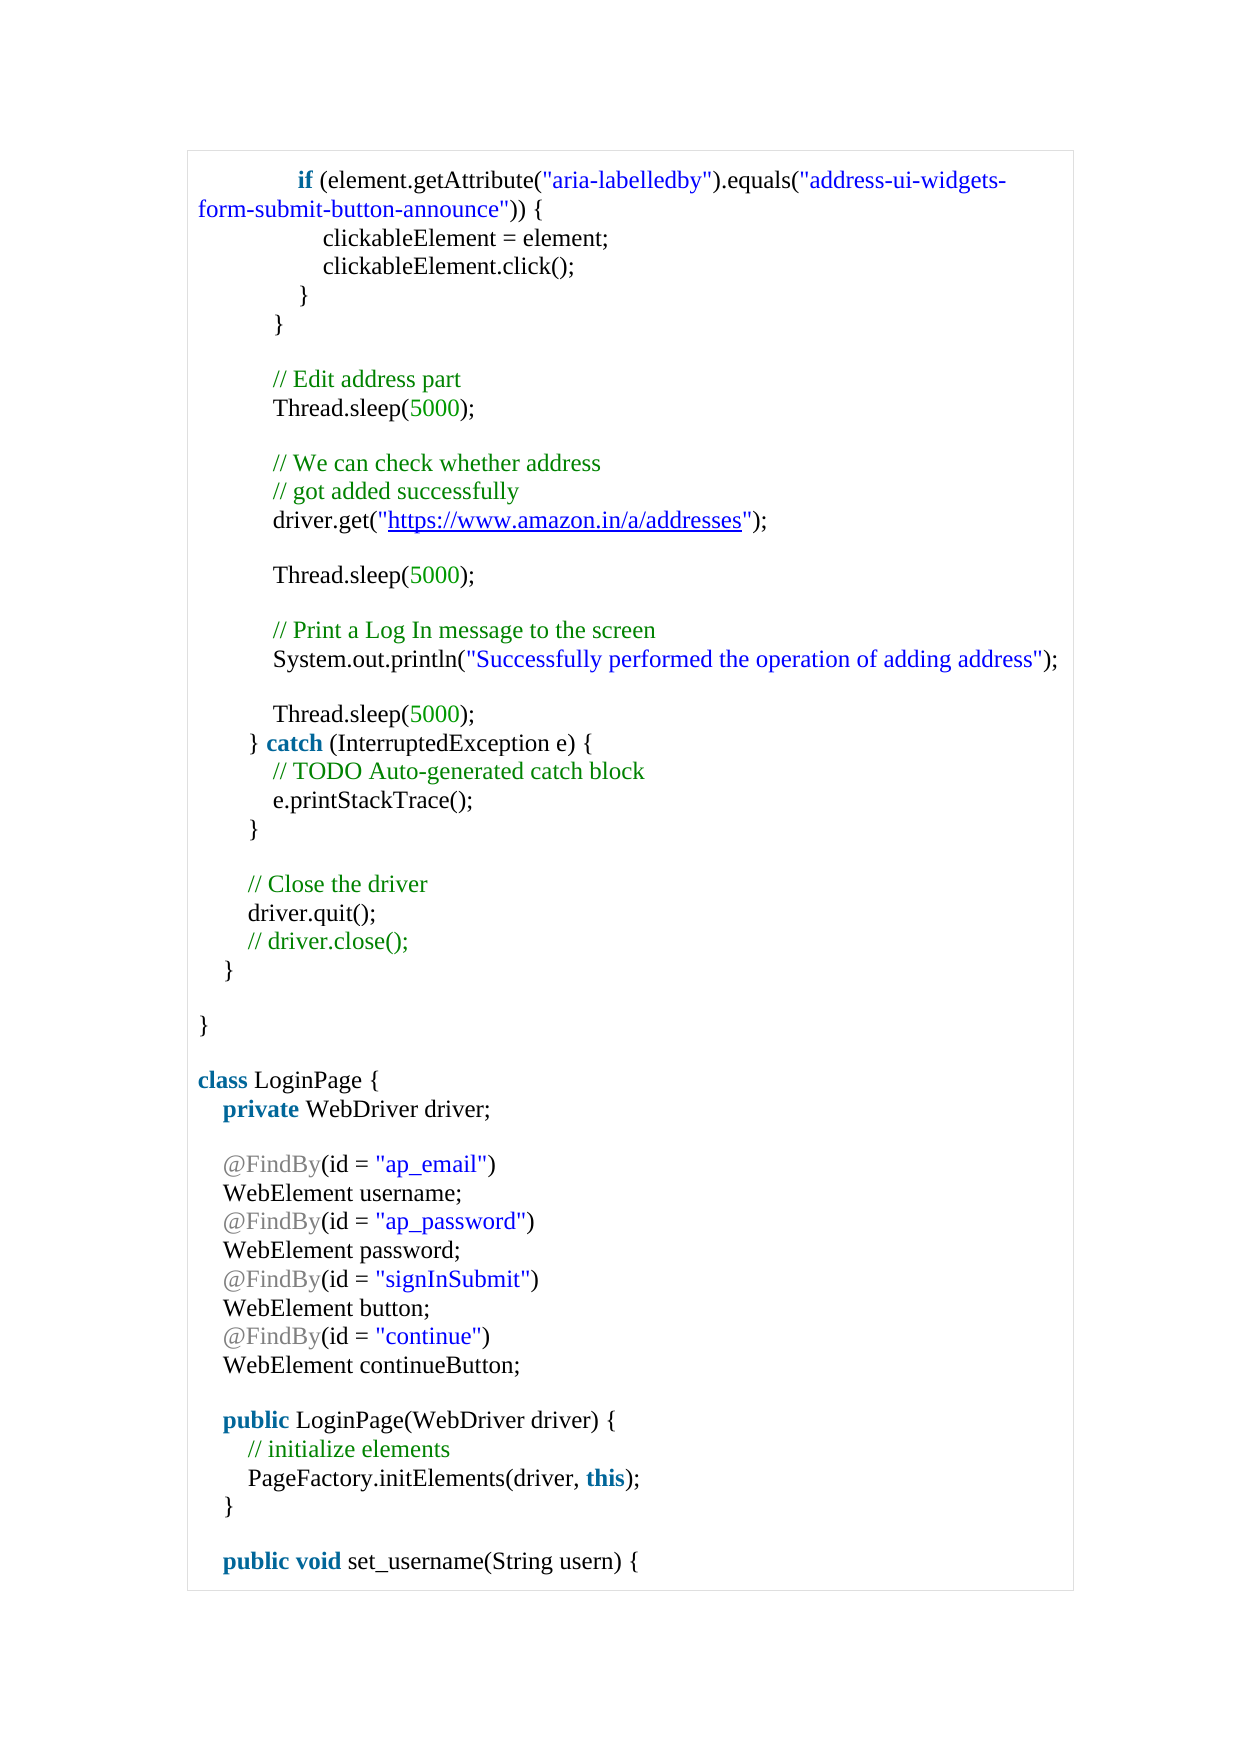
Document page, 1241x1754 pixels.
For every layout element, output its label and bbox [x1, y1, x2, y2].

table_header [188, 151, 1073, 1590]
